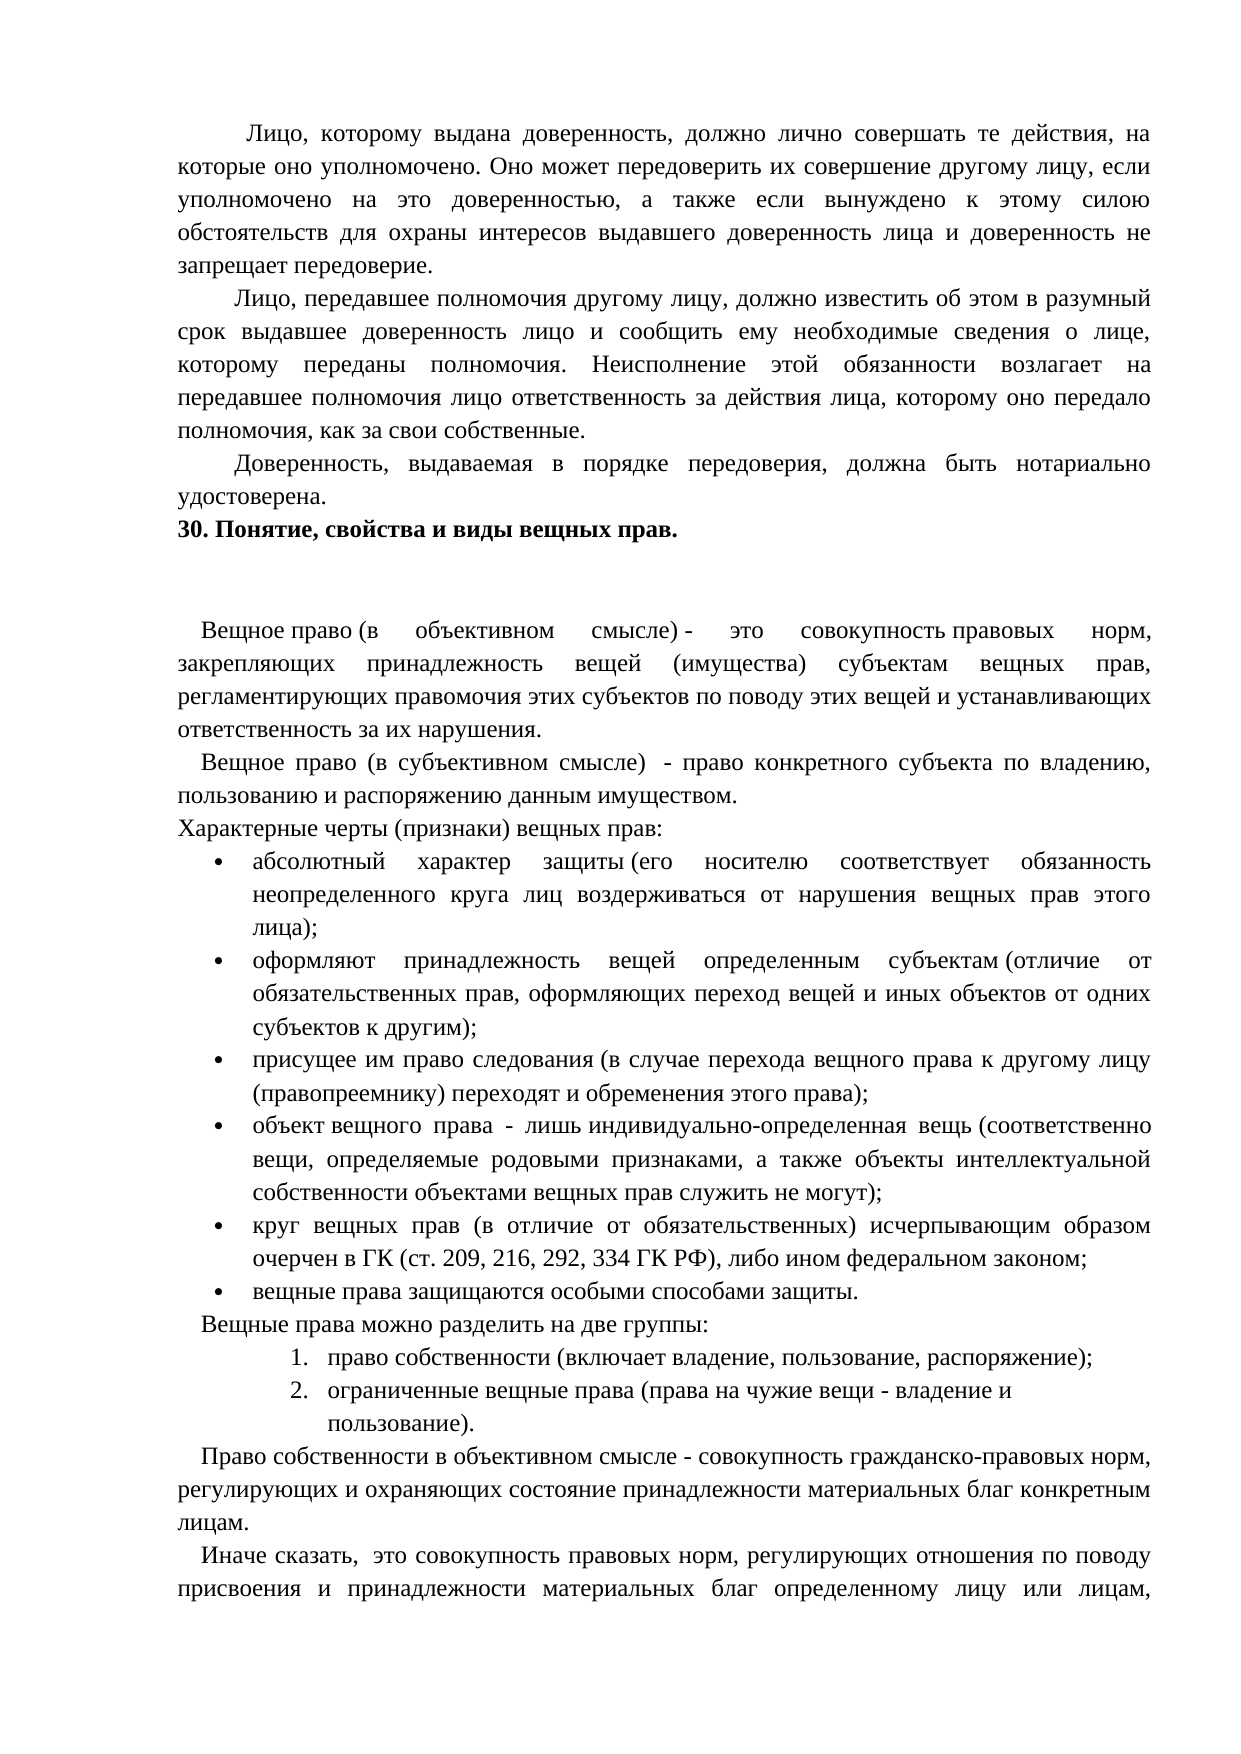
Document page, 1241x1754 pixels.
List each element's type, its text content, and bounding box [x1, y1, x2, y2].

list ограниченные вещные права (права на чужие вещи - владение и пользование). [290, 1375, 1152, 1437]
text Характерные черты (признаки) вещных прав: [177, 813, 1152, 842]
list право собственности (включает владение, пользование, распоряжение); [290, 1342, 1152, 1371]
text Право собственности в объективном смысле - совокупность гражданско-правовых норм, регулирующих и охраняющих состояние принадлежности материальных благ конкретным лицам. [177, 1441, 1152, 1536]
list абсолютный характер защиты (его носителю соответствует обязанность неопределенного круга лиц воздерживаться от нарушения вещных прав этого лица); [215, 846, 1152, 941]
text Лицо, которому выдана доверенность, должно лично совершать те действия, на которые оно уполномочено. Оно может передоверить их совершение другому лицу, если уполномочено на это доверенностью, а также если вынуждено к этому силою обстоятельств для охраны интересов выдавшего доверенность лица и доверенность не запрещает передоверие. [177, 118, 1152, 279]
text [177, 1540, 1152, 1602]
text Доверенность, выдаваемая в порядке передоверия, должна быть нотариально удостоверена. [177, 448, 1152, 510]
list присущее им право следования (в случае перехода вещного права к другому лицу (правопреемнику) переходят и обременения этого права); [215, 1044, 1152, 1106]
text Лицо, передавшее полномочия другому лицу, должно известить об этом в разумный срок выдавшее доверенность лицо и сообщить ему необходимые сведения о лице, которому переданы полномочия. Неисполнение этой обязанности возлагает на передавшее полномочия лицо ответственность за действия лица, которому оно передало полномочия, как за свои собственные. [177, 283, 1152, 444]
text Вещные права можно разделить на две группы: [177, 1309, 1152, 1337]
text Вещное право (в субъективном смысле) - право конкретного субъекта по владению, пользованию и распоряжению данным имуществом. [177, 747, 1152, 809]
list вещные права защищаются особыми способами защиты. [215, 1276, 1152, 1304]
list Понятие, свойства и виды вещных прав. [177, 514, 1152, 543]
list круг вещных прав (в отличие от обязательственных) исчерпывающим образом очерчен в ГК (ст. 209, 216, 292, 334 ГК РФ), либо ином федеральном законом; [215, 1210, 1152, 1271]
text Вещное право (в объективном смысле) - это совокупность правовых норм, закрепляющих принадлежность вещей (имущества) субъектам вещных прав, регламентирующих правомочия этих субъектов по поводу этих вещей и устанавливающих ответственность за их нарушения. [177, 615, 1152, 743]
list оформляют принадлежность вещей определенным субъектам (отличие от обязательственных прав, оформляющих переход вещей и иных объектов от одних субъектов к другим); [215, 946, 1152, 1040]
list объект вещного права - лишь индивидуально-определенная вещь (соответственно вещи, определяемые родовыми признаками, а также объекты интеллектуальной собственности объектами вещных прав служить не могут); [215, 1111, 1152, 1205]
